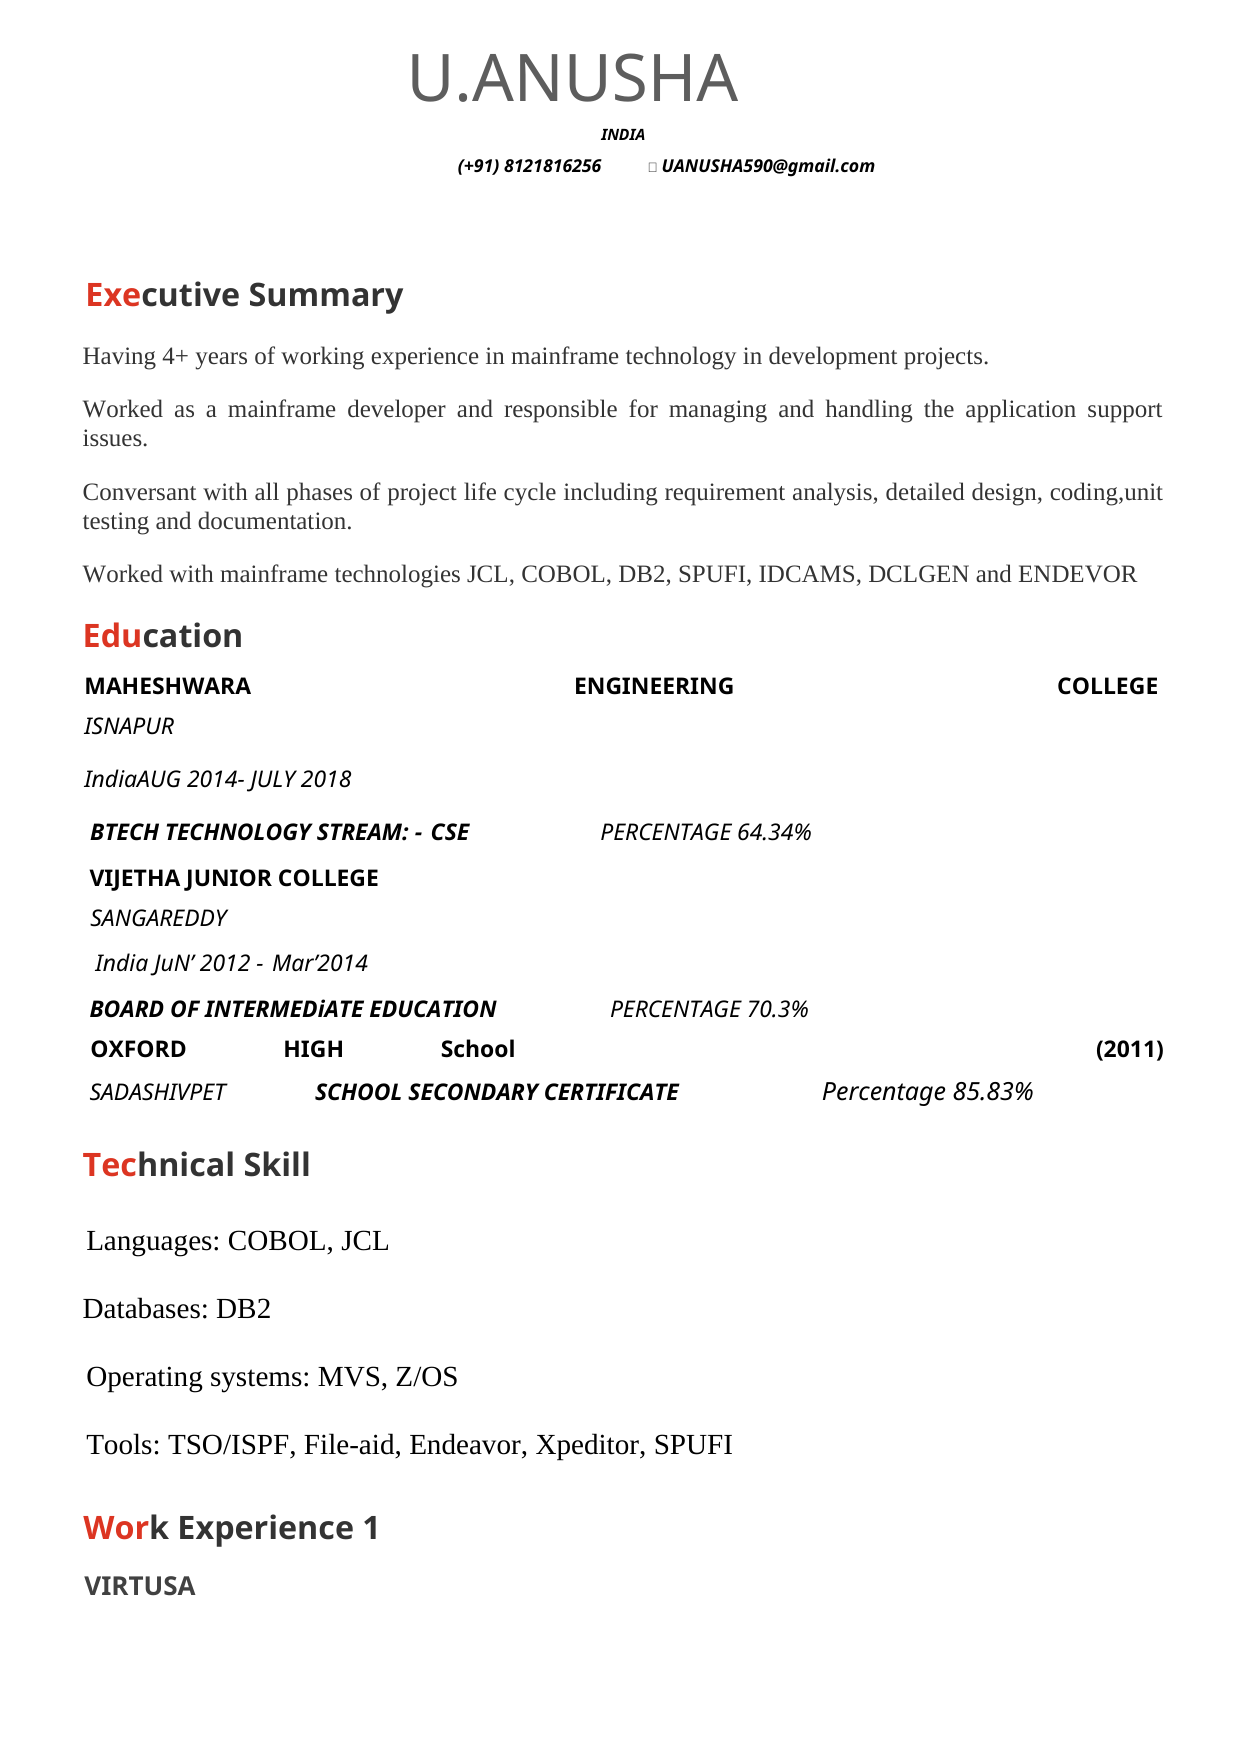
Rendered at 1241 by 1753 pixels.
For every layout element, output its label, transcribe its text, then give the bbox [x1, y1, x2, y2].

text Executive Summary [85, 272, 1164, 316]
text Languages: COBOL, JCL [82, 1223, 1164, 1257]
text VIJETHA JUNIOR COLLEGE SANGAREDDY [89, 862, 1164, 933]
text IndiaAUG 2014- JULY 2018 [84, 763, 1158, 794]
text Worked with mainframe technologies JCL, COBOL, DB2, SPUFI, IDCAMS, DCLGEN and ENDEVOR [82, 559, 1164, 588]
text U.ANUSHA [82, 31, 1164, 121]
text MAHESHWARA ENGINEERING COLLEGE ISNAPUR [84, 670, 1158, 741]
text BOARD OF INTERMEDiATE EDUCATION PERCENTAGE 70.3% [89, 993, 1164, 1024]
text Work Experience 1 [83, 1504, 1164, 1548]
text INDIA [82, 123, 1164, 145]
text BTECH TECHNOLOGY STREAM: - CSE PERCENTAGE 64.34% [84, 816, 1158, 847]
text Databases: DB2 [82, 1291, 1164, 1325]
text India JuN’ 2012 ‑ Mar’2014 [89, 947, 1164, 978]
text Having 4+ years of working experience in mainframe technology in development projects. [82, 341, 1164, 369]
text Operating systems: MVS, Z/OS [82, 1359, 1164, 1393]
text Worked as a mainframe developer and responsible for managing and handling the application support issues. [82, 394, 1164, 452]
text OXFORD HIGH School (2011) SADASHIVPET SCHOOL SECONDARY CERTIFICATE Percentage 85.83% [89, 1033, 1164, 1108]
text  (+91) 8121816256  UANUSHA590@gmail.com [82, 153, 1164, 177]
text Education [82, 613, 1164, 657]
text Technical Skill [82, 1142, 1164, 1186]
text Conversant with all phases of project life cycle including requirement analysis, detailed design, coding,unit testing and documentation. [82, 477, 1164, 534]
text VIRTUSA [83, 1567, 1158, 1603]
text Tools: TSO/ISPF, File-aid, Endeavor, Xpeditor, SPUFI [82, 1427, 1164, 1461]
